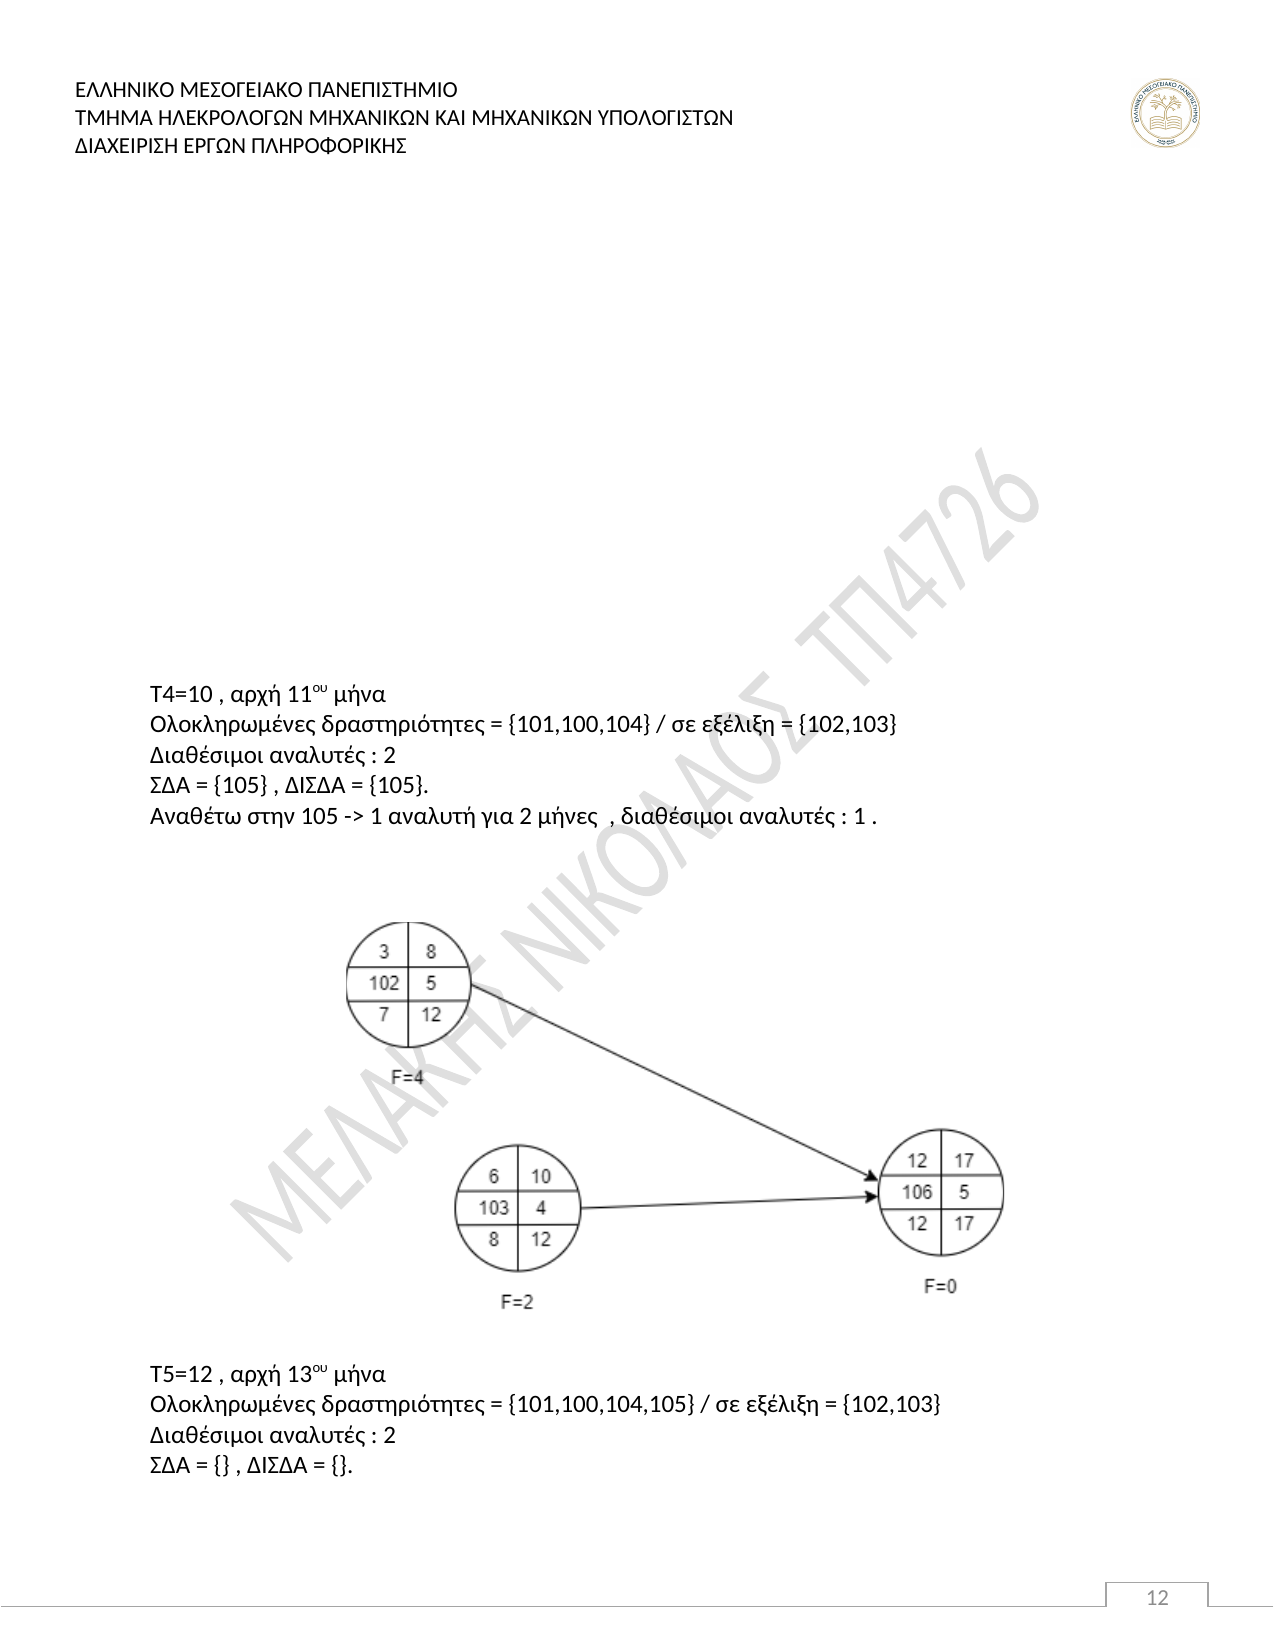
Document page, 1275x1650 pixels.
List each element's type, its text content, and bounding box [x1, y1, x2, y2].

text ΣΔΑ = {} , ΔΙΣΔΑ = {}. [150, 1449, 1200, 1480]
picture [1130, 78, 1200, 148]
text Διαθέσιμοι αναλυτές : 2 [150, 739, 1200, 769]
text Διαθέσιμοι αναλυτές : 2 [150, 1419, 1200, 1449]
text Τ5=12 , αρχή 13ου μήνα [150, 1358, 1200, 1388]
text Ολοκληρωμένες δραστηριότητες = {101,100,104} / σε εξέλιξη = {102,103} [150, 708, 1200, 739]
text ΣΔΑ = {105} , ΔΙΣΔΑ = {105}. [150, 769, 1200, 800]
picture [346, 922, 1005, 1328]
text Αναθέτω στην 105 -> 1 αναλυτή για 2 μήνες , διαθέσιμοι αναλυτές : 1 . [150, 800, 1200, 831]
text Τ4=10 , αρχή 11ου μήνα [150, 678, 1200, 708]
text Ολοκληρωμένες δραστηριότητες = {101,100,104,105} / σε εξέλιξη = {102,103} [150, 1388, 1200, 1419]
